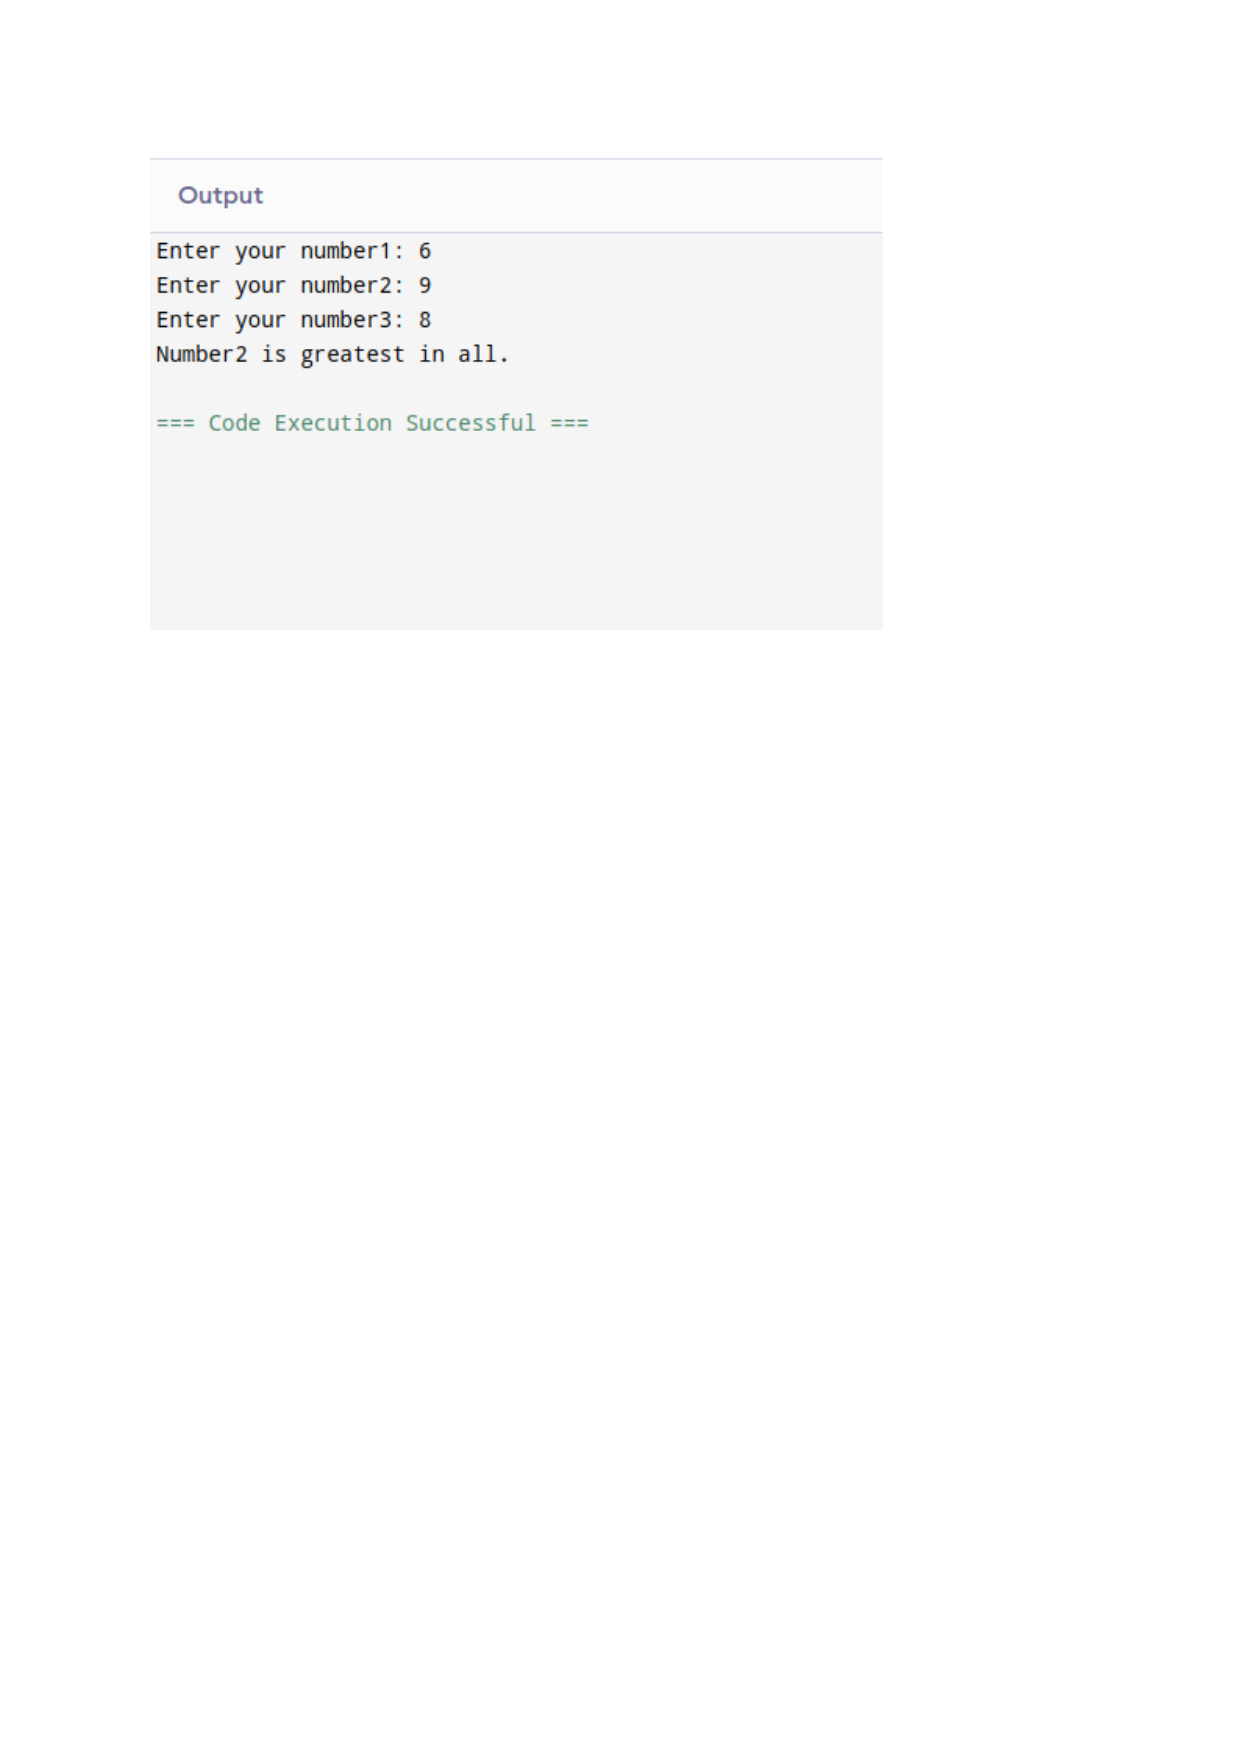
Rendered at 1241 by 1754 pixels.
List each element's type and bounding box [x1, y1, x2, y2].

picture [150, 150, 883, 630]
